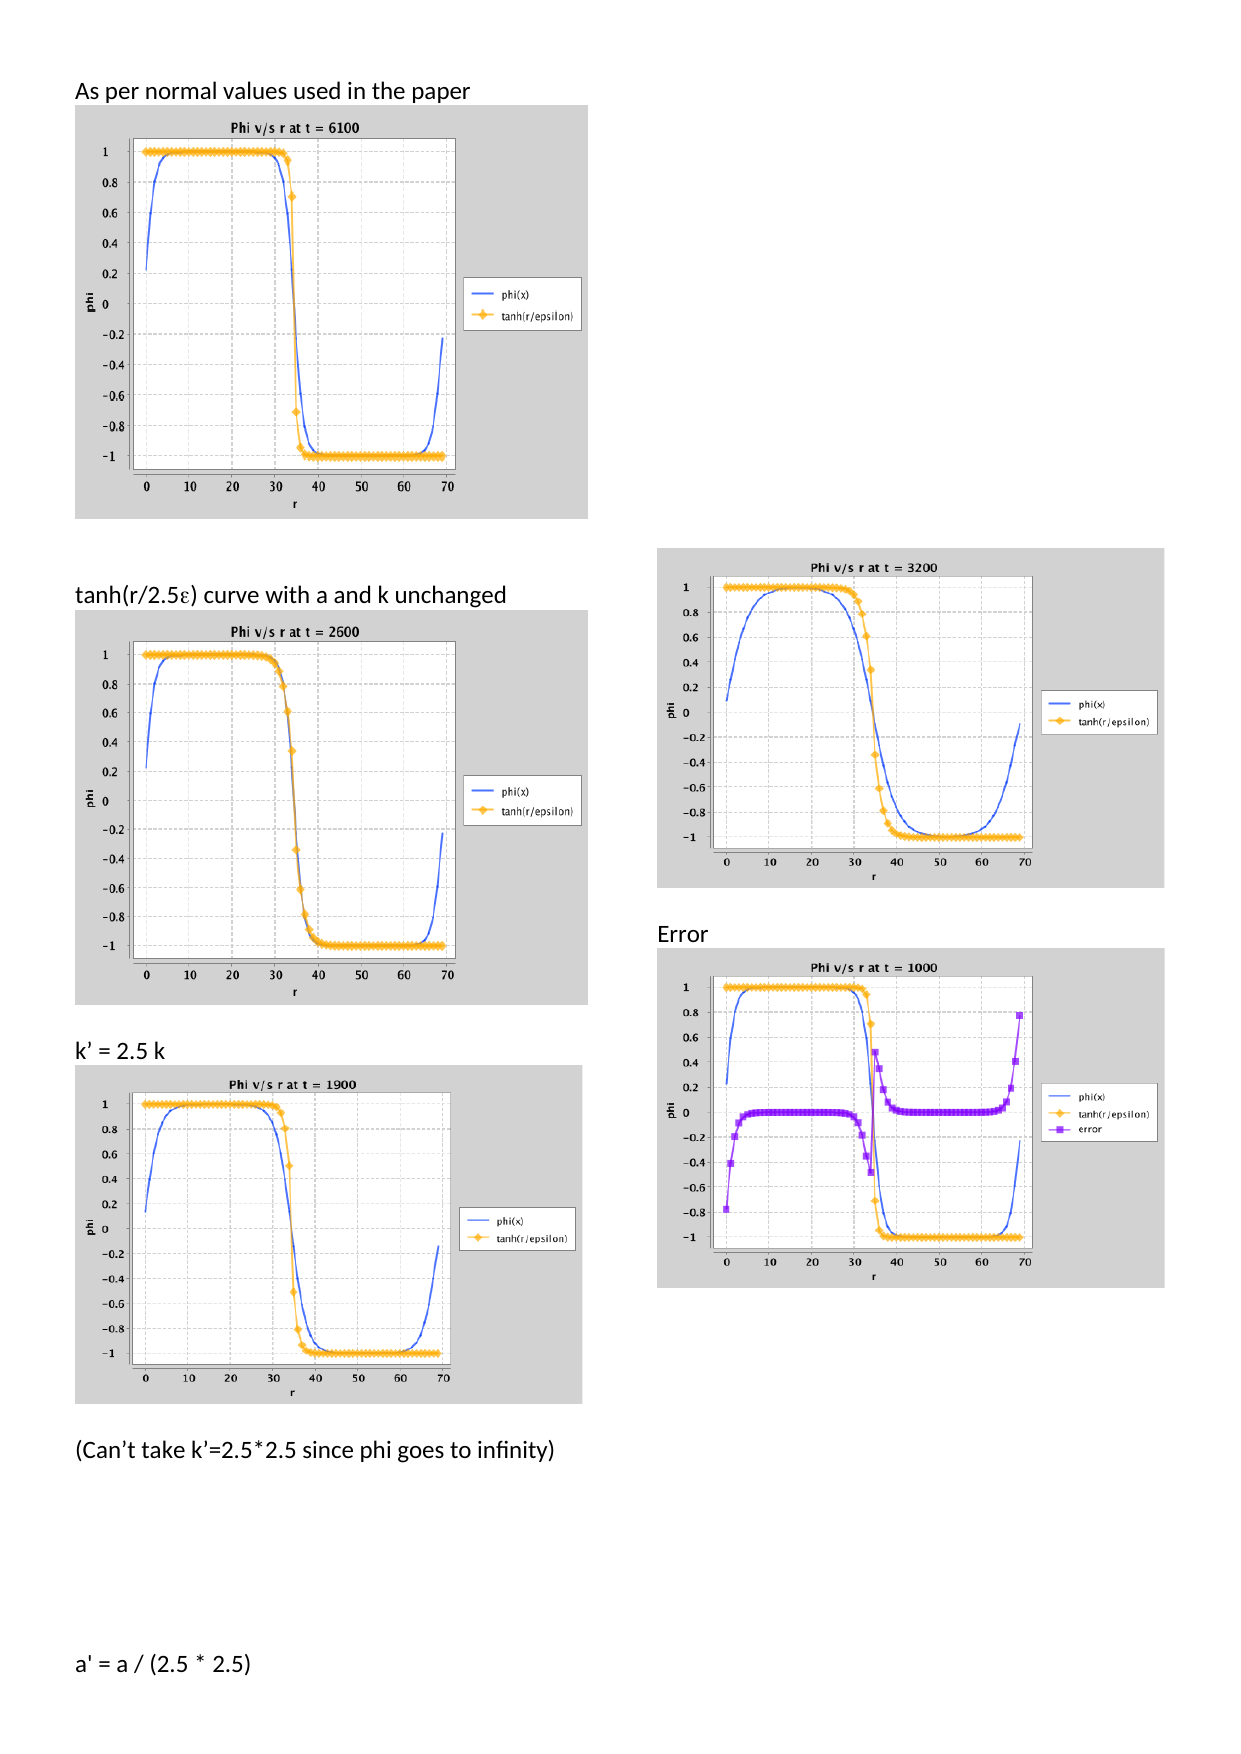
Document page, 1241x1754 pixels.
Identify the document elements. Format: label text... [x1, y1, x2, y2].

text As per normal values used in the paper [75, 75, 583, 105]
text a' = a / (2.5 * 2.5) [75, 1648, 583, 1678]
picture [657, 948, 1165, 1288]
text tanh(r/2.5) curve with a and k unchanged [75, 579, 583, 610]
picture [75, 610, 588, 1005]
text Error [657, 918, 1165, 948]
picture [75, 1065, 583, 1404]
picture [657, 548, 1165, 888]
picture [75, 105, 588, 519]
text (Can’t take k’=2.5*2.5 since phi goes to infinity) [75, 1434, 583, 1465]
text k’ = 2.5 k [75, 1035, 583, 1065]
